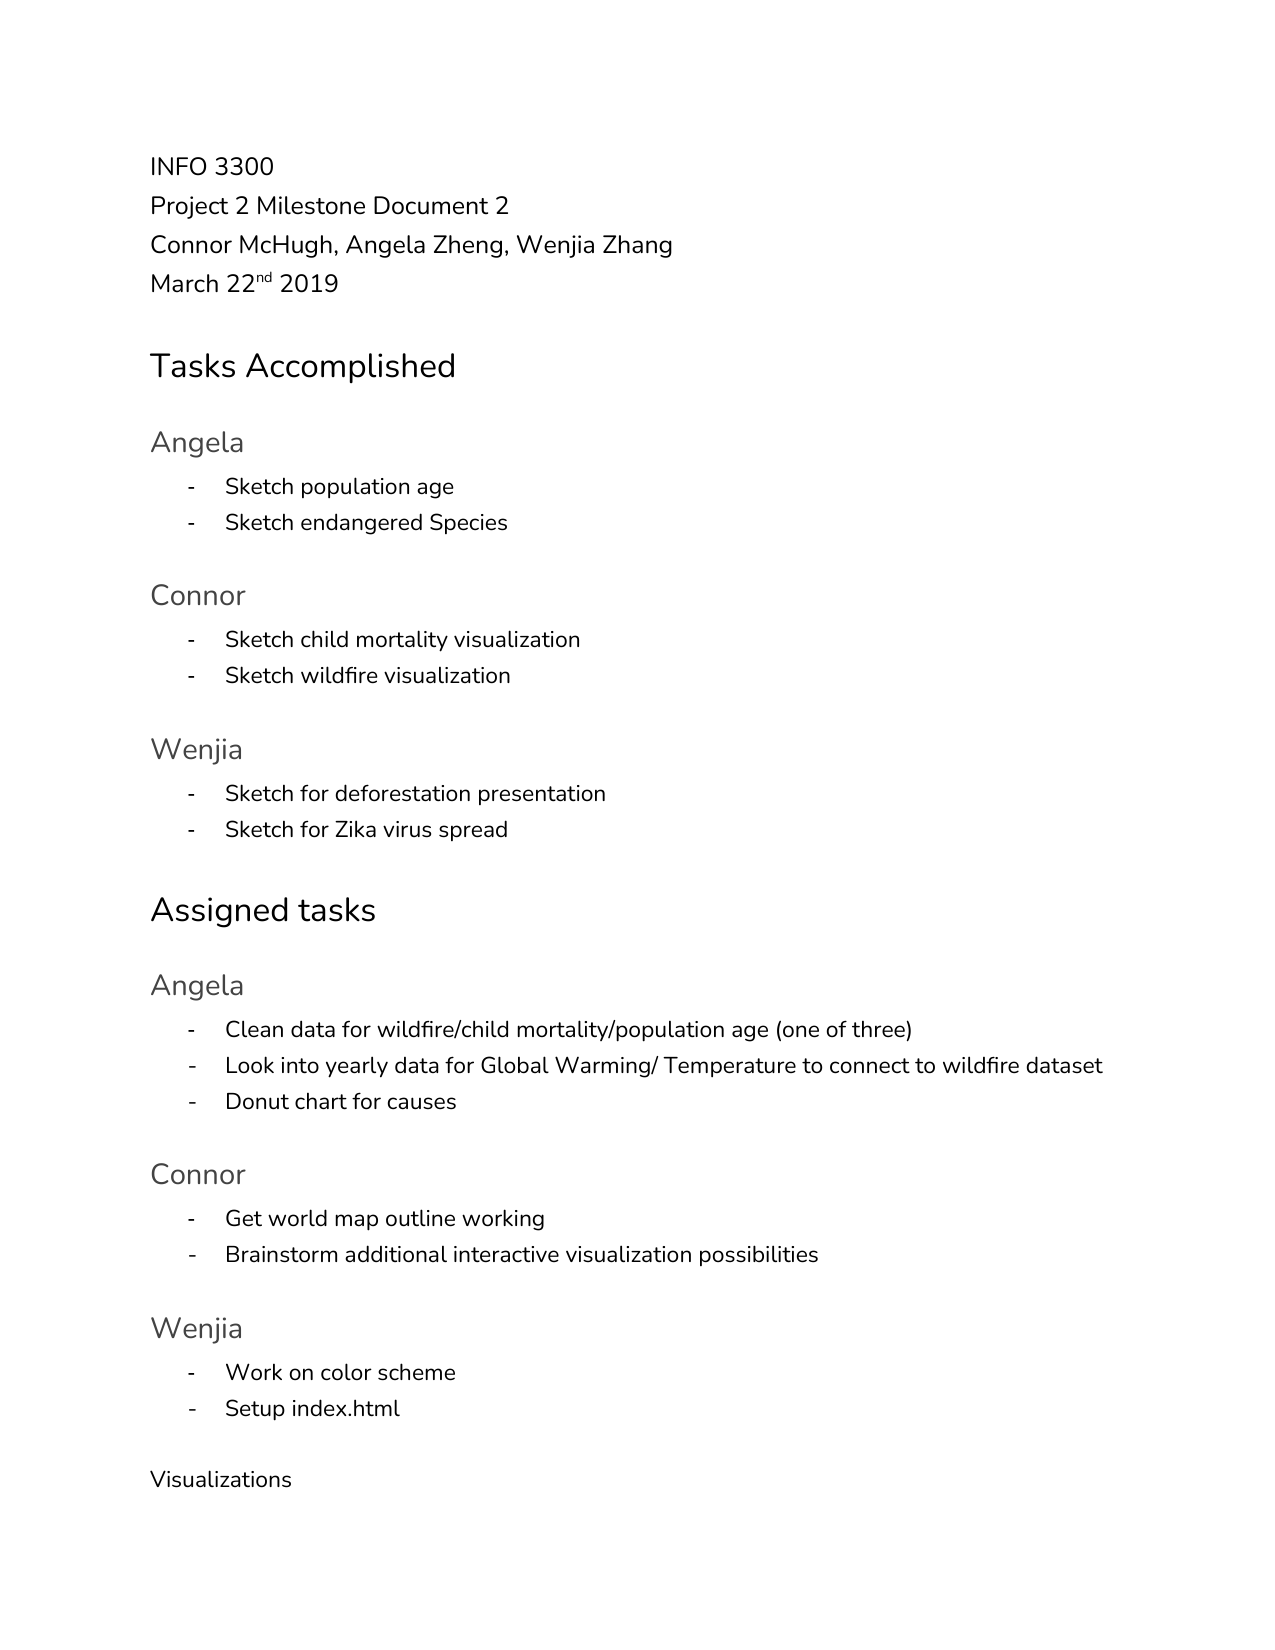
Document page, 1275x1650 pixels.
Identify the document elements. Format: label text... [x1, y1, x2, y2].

list Get world map outline working [187, 1203, 1125, 1235]
list Sketch for deforestation presentation [187, 778, 1125, 809]
list Sketch wildfire visualization [187, 660, 1125, 692]
text Connor McHugh, Angela Zheng, Wenjia Zhang [150, 228, 1125, 262]
subtitle Tasks Accomplished [150, 344, 1125, 390]
list Brainstorm additional interactive visualization possibilities [187, 1239, 1125, 1271]
subtitle Connor [150, 576, 1125, 616]
subtitle Angela [150, 966, 1125, 1006]
list Donut chart for causes [187, 1086, 1125, 1117]
subtitle Assigned tasks [150, 887, 1125, 933]
list Setup index.html [187, 1393, 1125, 1424]
list Clean data for wildfire/child mortality/population age (one of three) [187, 1014, 1125, 1045]
subtitle Connor [150, 1155, 1125, 1195]
list Sketch population age [187, 471, 1125, 502]
subtitle Wenjia [150, 730, 1125, 769]
text Visualizations [150, 1464, 1125, 1496]
text INFO 3300 [150, 150, 1125, 184]
list Look into yearly data for Global Warming/ Temperature to connect to wildfire dataset [187, 1050, 1125, 1081]
list Sketch for Zika virus spread [187, 814, 1125, 845]
list Sketch child mortality visualization [187, 624, 1125, 656]
list Sketch endangered Species [187, 507, 1125, 538]
subtitle Angela [150, 423, 1125, 463]
text March 22nd 2019 [150, 267, 1125, 302]
text Project 2 Milestone Document 2 [150, 189, 1125, 223]
list Work on color scheme [187, 1357, 1125, 1388]
subtitle Wenjia [150, 1309, 1125, 1348]
